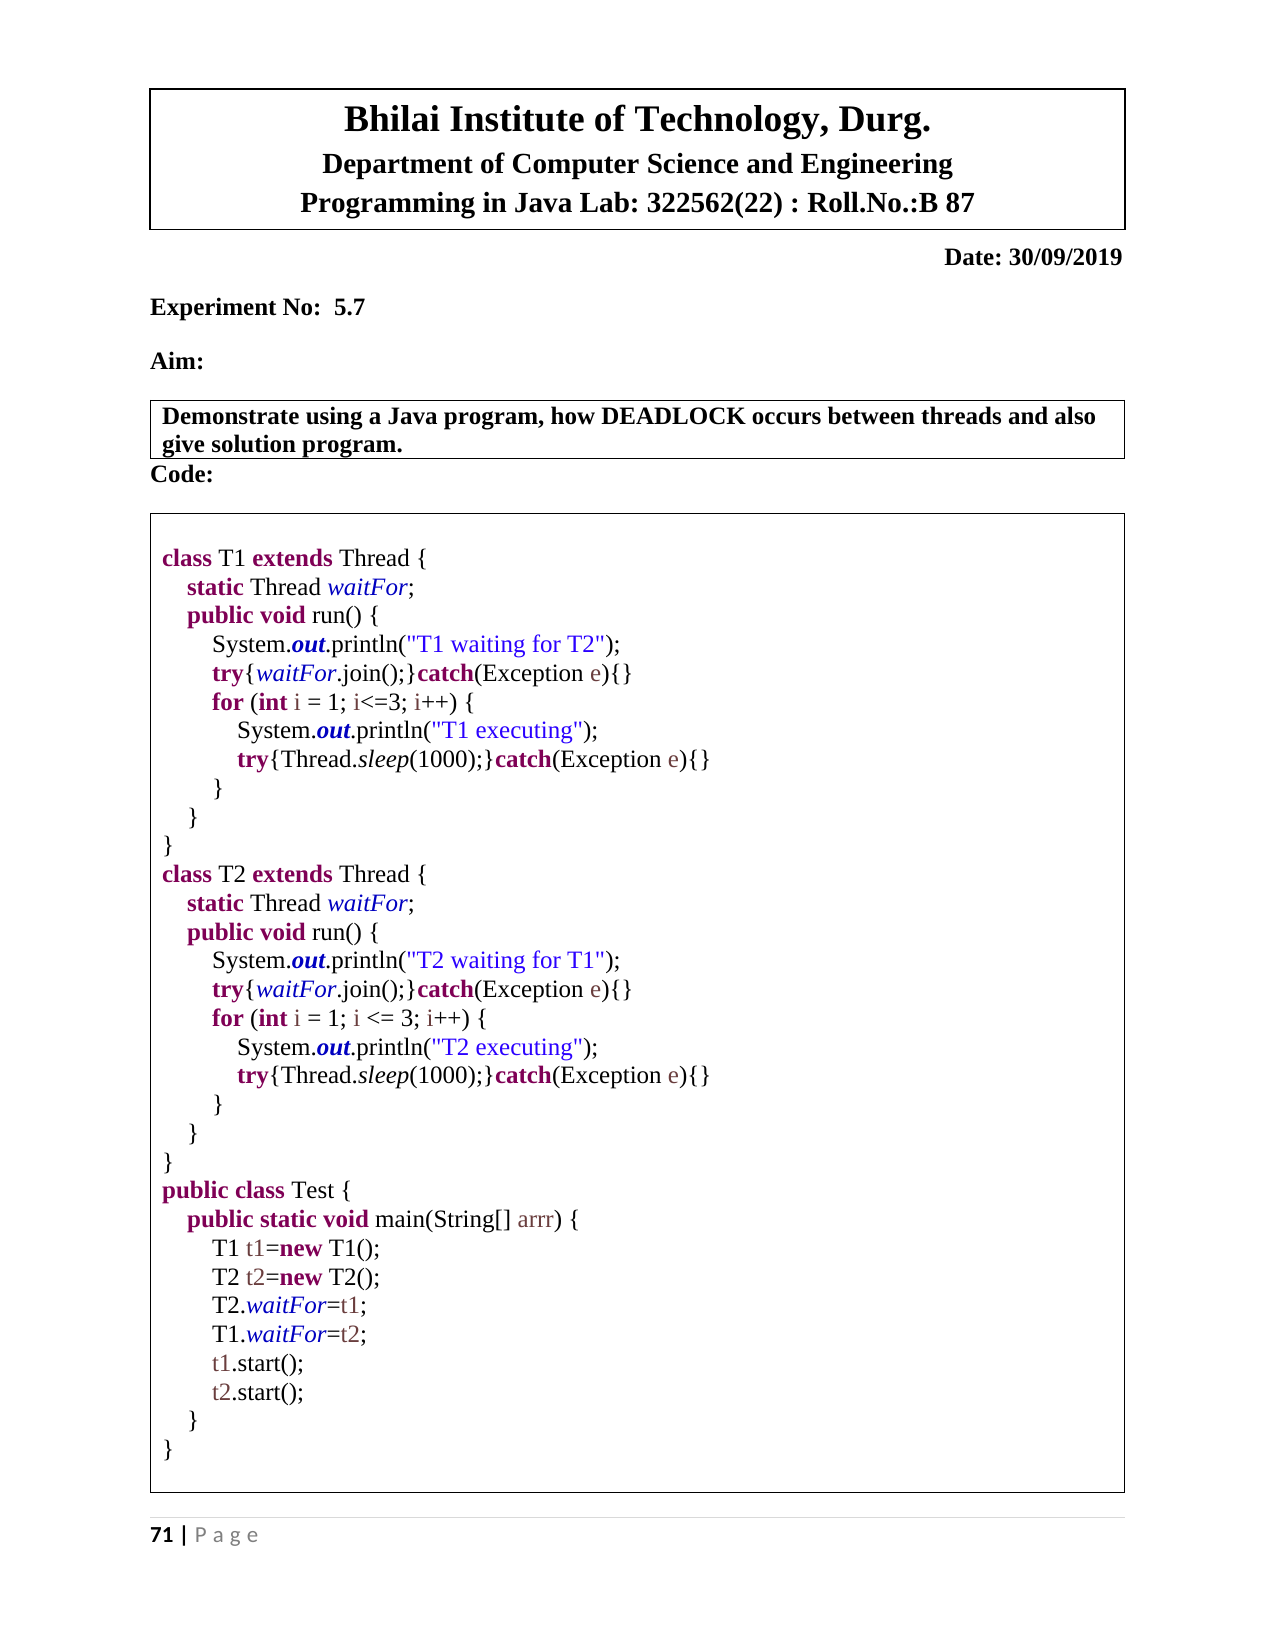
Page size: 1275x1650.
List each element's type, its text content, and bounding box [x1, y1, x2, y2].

table_header Demonstrate using a Java program, how DEADLOCK occurs between threads and also give solution program. [151, 401, 1124, 458]
table_header class T1 extends Thread { static Thread waitFor; public void run() { System.out.println("T1 waiting for T2"); try{waitFor.join();}catch(Exception e){} for (int i = 1; i<=3; i++) { System.out.println("T1 executing"); try{Thread.sleep(1000);}catch(Exception e){} } } } class T2 extends Thread { static Thread waitFor; public void run() { System.out.println("T2 waiting for T1"); try{waitFor.join();}catch(Exception e){} for (int i = 1; i <= 3; i++) { System.out.println("T2 executing"); try{Thread.sleep(1000);}catch(Exception e){} } } } public class Test { public static void main(String[] arrr) { T1 t1=new T1(); T2 t2=new T2(); T2.waitFor=t1; T1.waitFor=t2; t1.start(); t2.start(); } } [151, 514, 1124, 1492]
text Code: [150, 459, 1125, 488]
text Aim: [150, 346, 1125, 374]
text Experiment No: 5.7 [150, 292, 1125, 321]
